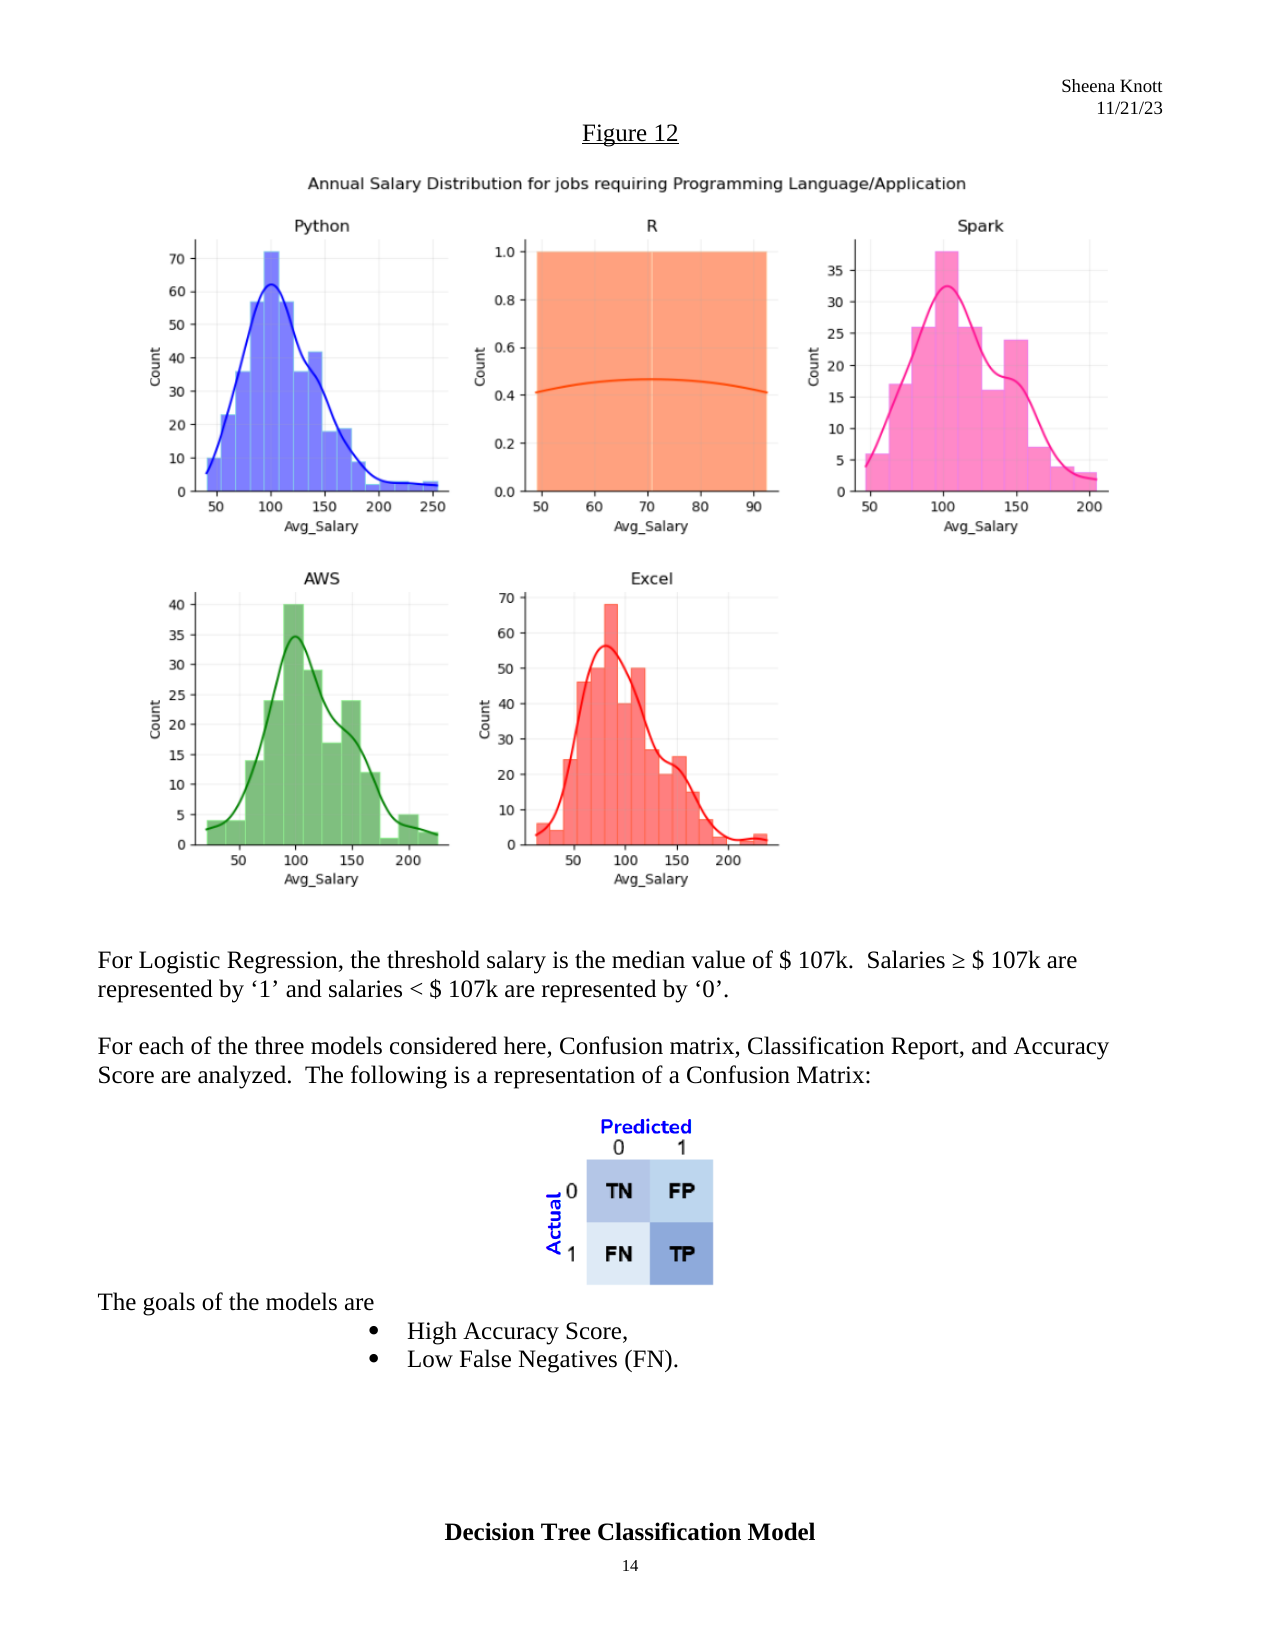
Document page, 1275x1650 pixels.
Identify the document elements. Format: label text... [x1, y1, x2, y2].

text The goals of the models are [97, 1287, 1162, 1316]
list Low False Negatives (FN). [369, 1344, 1162, 1373]
list High Accuracy Score, [369, 1316, 1162, 1344]
picture [545, 1117, 716, 1287]
text For Logistic Regression, the threshold salary is the median value of $ 107k. Salaries ≥ $ 107k are represented by ‘1’ and salaries < $ 107k are represented by ‘0’. [97, 945, 1162, 1002]
text For each of the three models considered here, Confusion matrix, Classification Report, and Accuracy Score are analyzed. The following is a representation of a Confusion Matrix: [97, 1031, 1162, 1089]
picture [150, 175, 1110, 888]
text Decision Tree Classification Model [97, 1517, 1162, 1546]
text Figure 12 [97, 118, 1162, 147]
